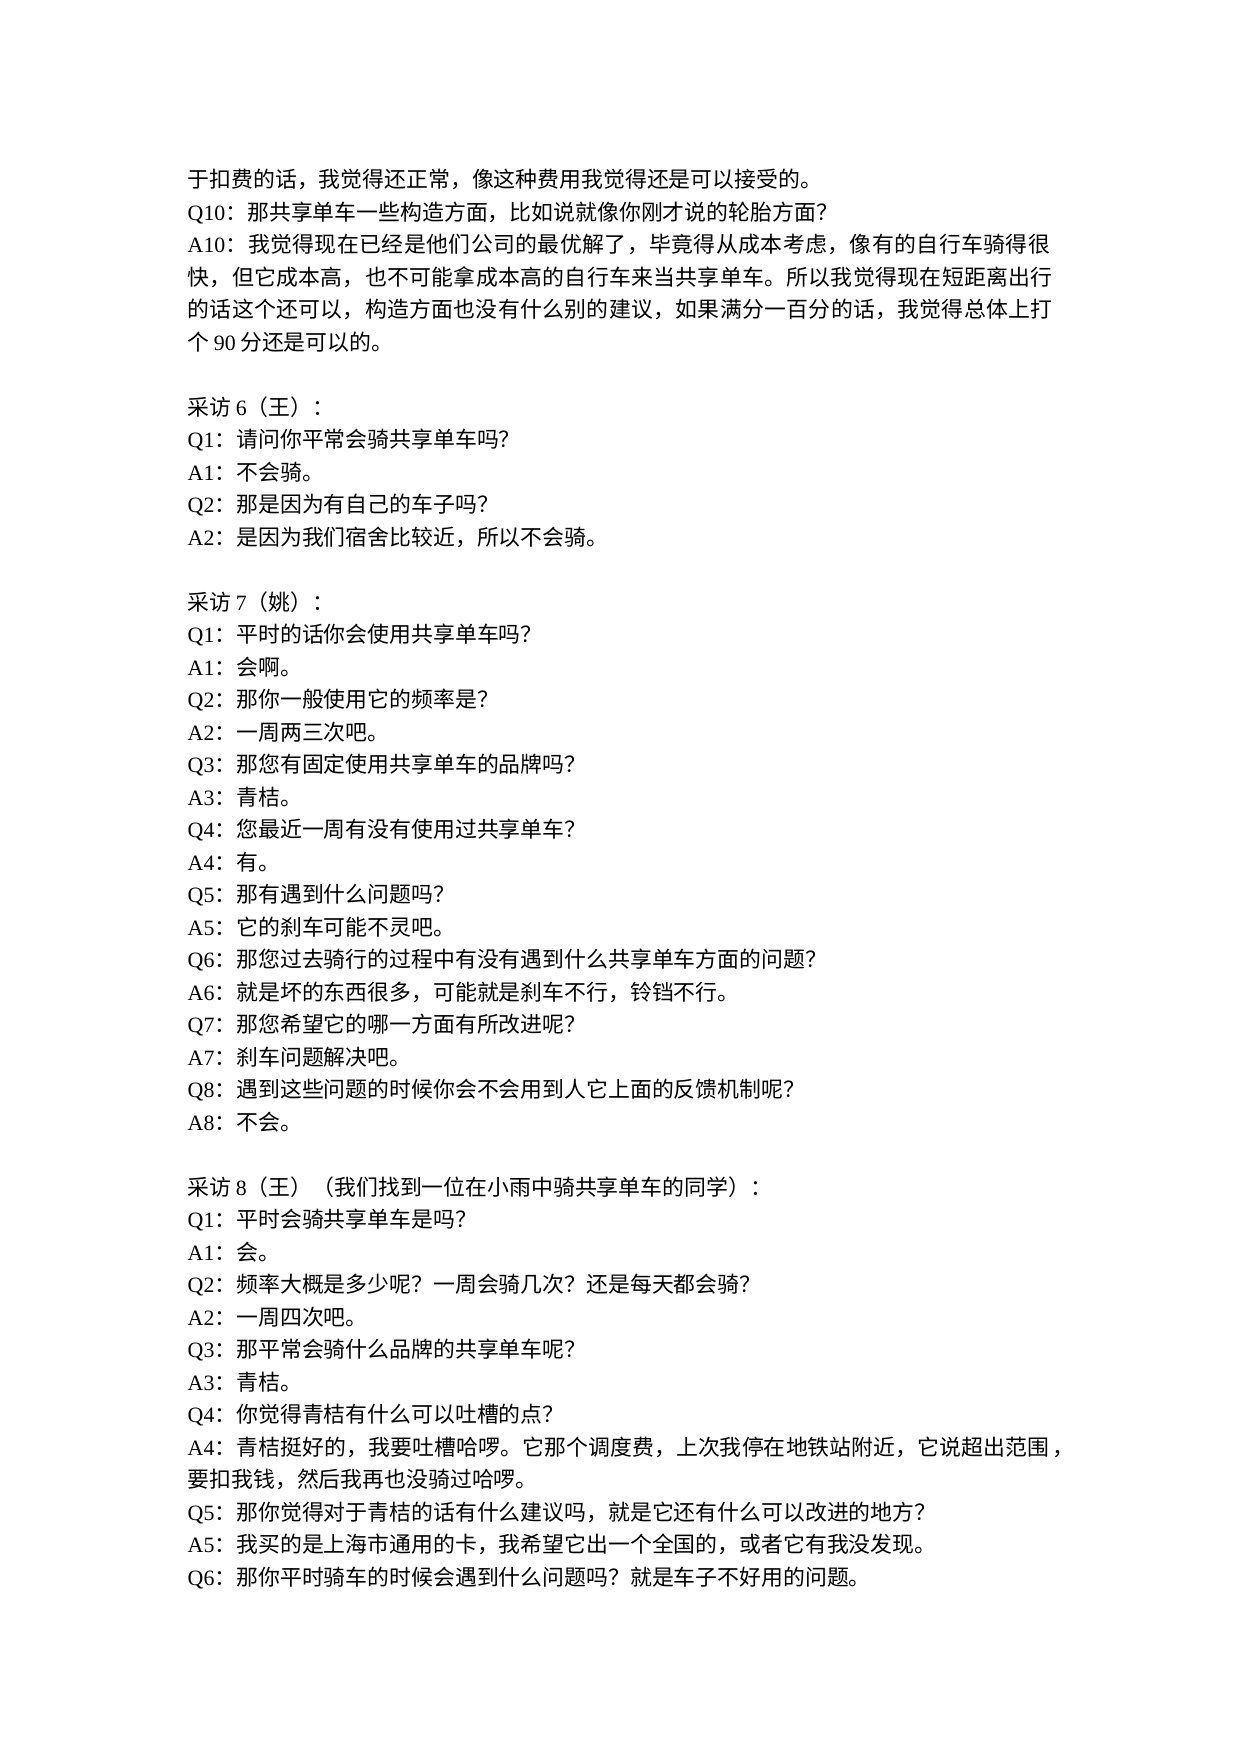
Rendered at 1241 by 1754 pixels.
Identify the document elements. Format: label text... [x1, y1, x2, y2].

text Q1：平时的话你会使用共享单车吗？ [187, 617, 1053, 649]
text Q6：那您过去骑行的过程中有没有遇到什么共享单车方面的问题？ [187, 942, 1053, 974]
text Q2：那你一般使用它的频率是？ [187, 682, 1053, 714]
text Q2：那是因为有自己的车子吗？ [187, 487, 1053, 519]
text A2：一周两三次吧。 [187, 714, 1053, 747]
text Q5：那有遇到什么问题吗？ [187, 877, 1053, 909]
text A6：就是坏的东西很多，可能就是刹车不行，铃铛不行。 [187, 974, 1053, 1007]
text Q4：您最近一周有没有使用过共享单车？ [187, 812, 1053, 844]
text A10：我觉得现在已经是他们公司的最优解了，毕竟得从成本考虑，像有的自行车骑得很快，但它成本高，也不可能拿成本高的自行车来当共享单车。所以我觉得现在短距离出行的话这个还可以，构造方面也没有什么别的建议，如果满分一百分的话，我觉得总体上打个90分还是可以的。 [187, 227, 1053, 357]
text Q8：遇到这些问题的时候你会不会用到人它上面的反馈机制呢？ [187, 1072, 1053, 1104]
text Q3：那您有固定使用共享单车的品牌吗？ [187, 747, 1053, 779]
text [187, 162, 1053, 194]
text A3：青桔。 [187, 1364, 1053, 1397]
text Q2：频率大概是多少呢？一周会骑几次？还是每天都会骑？ [187, 1267, 1053, 1299]
text Q10：那共享单车一些构造方面，比如说就像你刚才说的轮胎方面？ [187, 194, 1053, 227]
text A1：会。 [187, 1234, 1053, 1267]
text A5：它的刹车可能不灵吧。 [187, 909, 1053, 942]
text A8：不会。 [187, 1104, 1053, 1137]
text A3：青桔。 [187, 779, 1053, 812]
text A2：是因为我们宿舍比较近，所以不会骑。 [187, 519, 1053, 552]
text Q7：那您希望它的哪一方面有所改进呢？ [187, 1007, 1053, 1039]
text A5：我买的是上海市通用的卡，我希望它出一个全国的，或者它有我没发现。 [187, 1527, 1053, 1559]
text Q4：你觉得青桔有什么可以吐槽的点？ [187, 1397, 1053, 1429]
text Q6：那你平时骑车的时候会遇到什么问题吗？就是车子不好用的问题。 [187, 1559, 1053, 1592]
text Q1：平时会骑共享单车是吗？ [187, 1202, 1053, 1234]
text A1：不会骑。 [187, 454, 1053, 487]
text A4：青桔挺好的，我要吐槽哈啰。它那个调度费，上次我停在地铁站附近，它说超出范围，要扣我钱，然后我再也没骑过哈啰。 [187, 1429, 1053, 1494]
text Q1：请问你平常会骑共享单车吗？ [187, 422, 1053, 454]
text 采访7（姚）： [187, 584, 1053, 617]
text A4：有。 [187, 844, 1053, 877]
text A2：一周四次吧。 [187, 1299, 1053, 1332]
text 采访6（王）： [187, 389, 1053, 422]
text Q5：那你觉得对于青桔的话有什么建议吗，就是它还有什么可以改进的地方？ [187, 1494, 1053, 1527]
text A7：刹车问题解决吧。 [187, 1039, 1053, 1072]
text Q3：那平常会骑什么品牌的共享单车呢？ [187, 1332, 1053, 1364]
text 采访8（王）（我们找到一位在小雨中骑共享单车的同学）： [187, 1169, 1053, 1202]
text A1：会啊。 [187, 649, 1053, 682]
